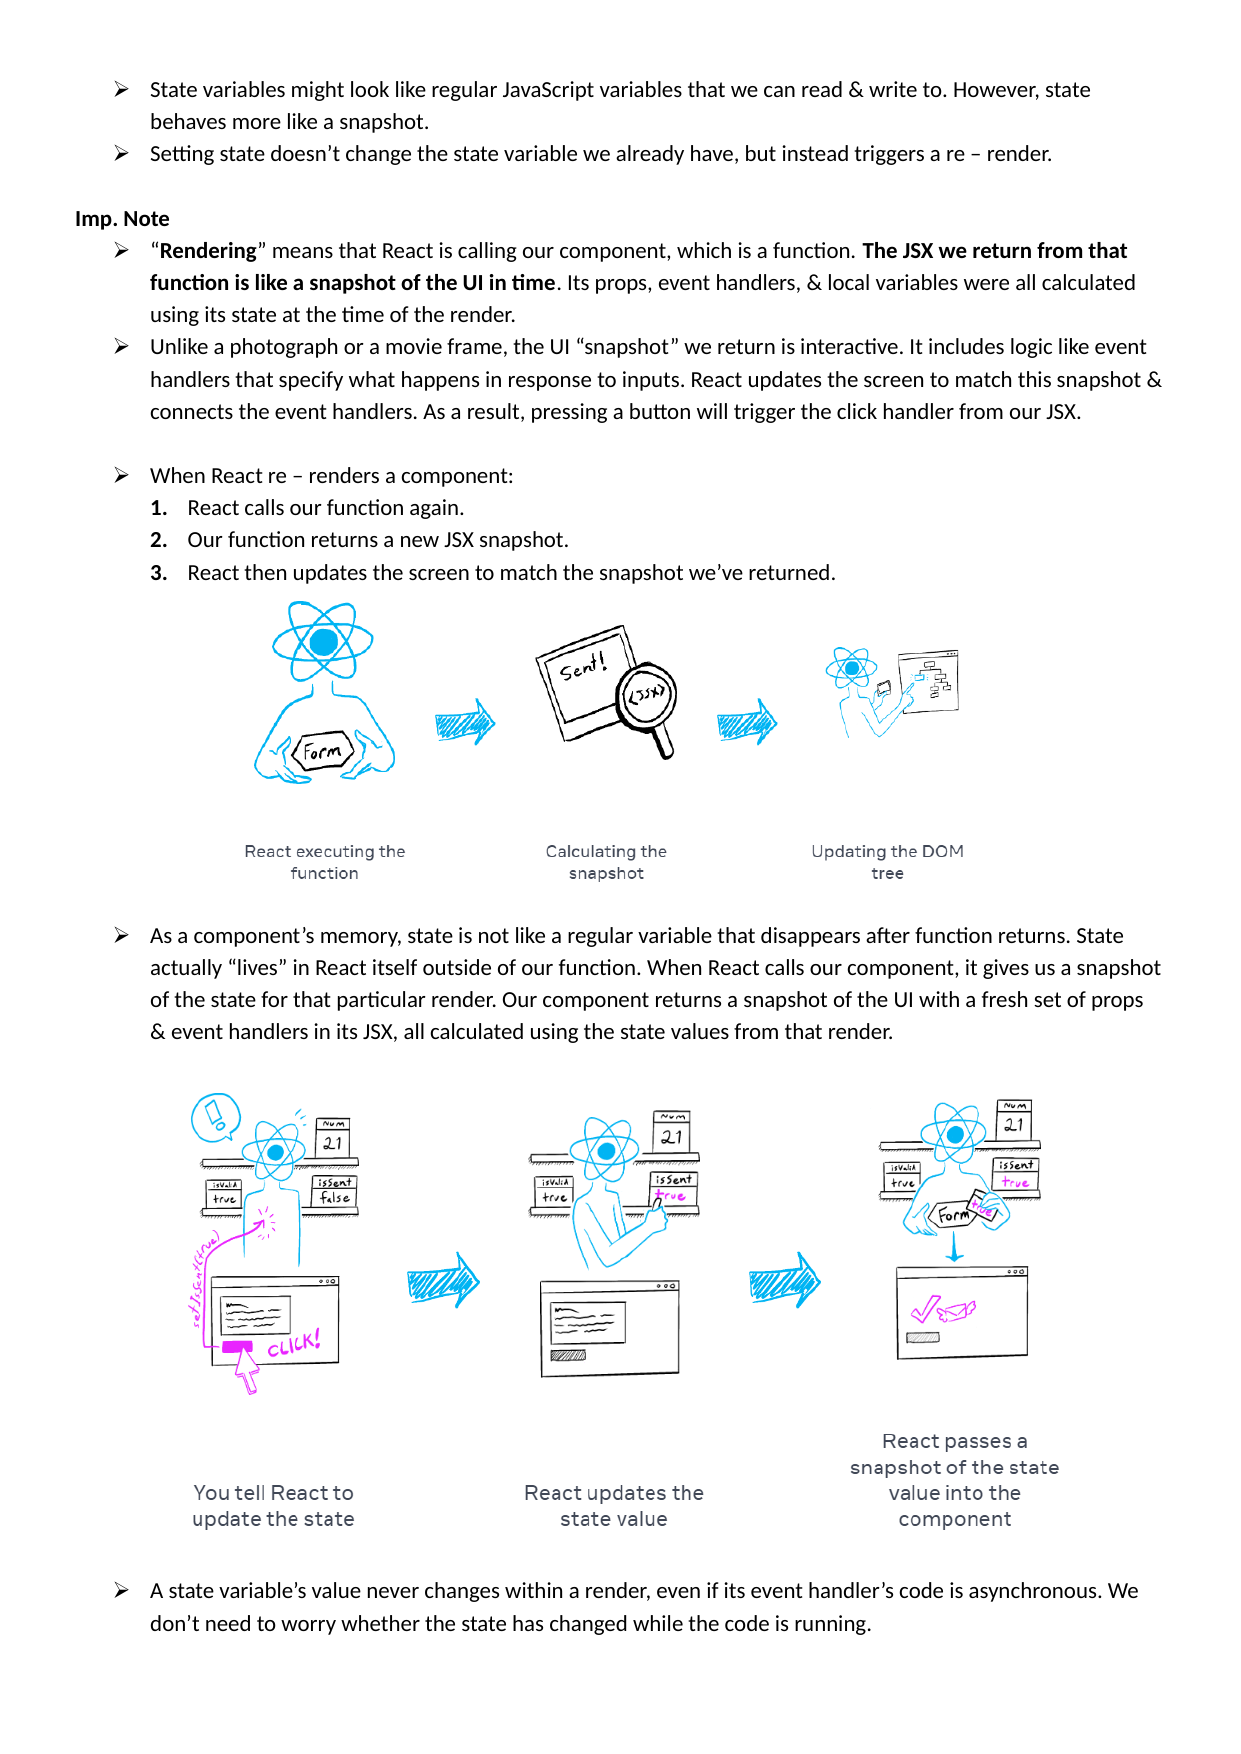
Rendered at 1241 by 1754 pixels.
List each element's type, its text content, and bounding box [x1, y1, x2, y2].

list React calls our function again. [150, 493, 1165, 521]
list Setting state doesn’t change the state variable we already have, but instead triggers a re – render. [112, 139, 1165, 167]
picture [233, 590, 1007, 885]
list Unlike a photograph or a movie frame, the UI “snapshot” we return is interactive. It includes logic like event handlers that specify what happens in response to inputs. React updates the screen to match this snapshot & connects the event handlers. As a result, pressing a button will trigger the click handler from our JSX. [112, 332, 1165, 425]
list “Rendering” means that React is calling our component, which is a function. The JSX we return from that function is like a snapshot of the UI in time. Its props, event handlers, & local variables were all calculated using its state at the time of the render. [112, 236, 1165, 328]
list React then updates the screen to match the snapshot we’ve returned. [150, 558, 1165, 586]
list As a component’s memory, state is not like a regular variable that disappears after function returns. State actually “lives” in React itself outside of our function. When React calls our component, it gives us a snapshot of the state for that particular render. Our component returns a snapshot of the UI with a fresh set of props & event handlers in its JSX, all calculated using the state values from that render. [112, 921, 1165, 1046]
list A state variable’s value never changes within a render, even if its event handler’s code is asynchronous. We don’t need to worry whether the state has changed while the code is running. [112, 1577, 1165, 1637]
text Imp. Note [75, 204, 1165, 232]
list State variables might look like regular JavaScript variables that we can read & write to. However, state behaves more like a snapshot. [112, 75, 1165, 135]
picture [166, 1081, 1074, 1541]
list When React re – renders a component: [112, 461, 1165, 489]
list Our function returns a new JSX snapshot. [150, 526, 1165, 554]
